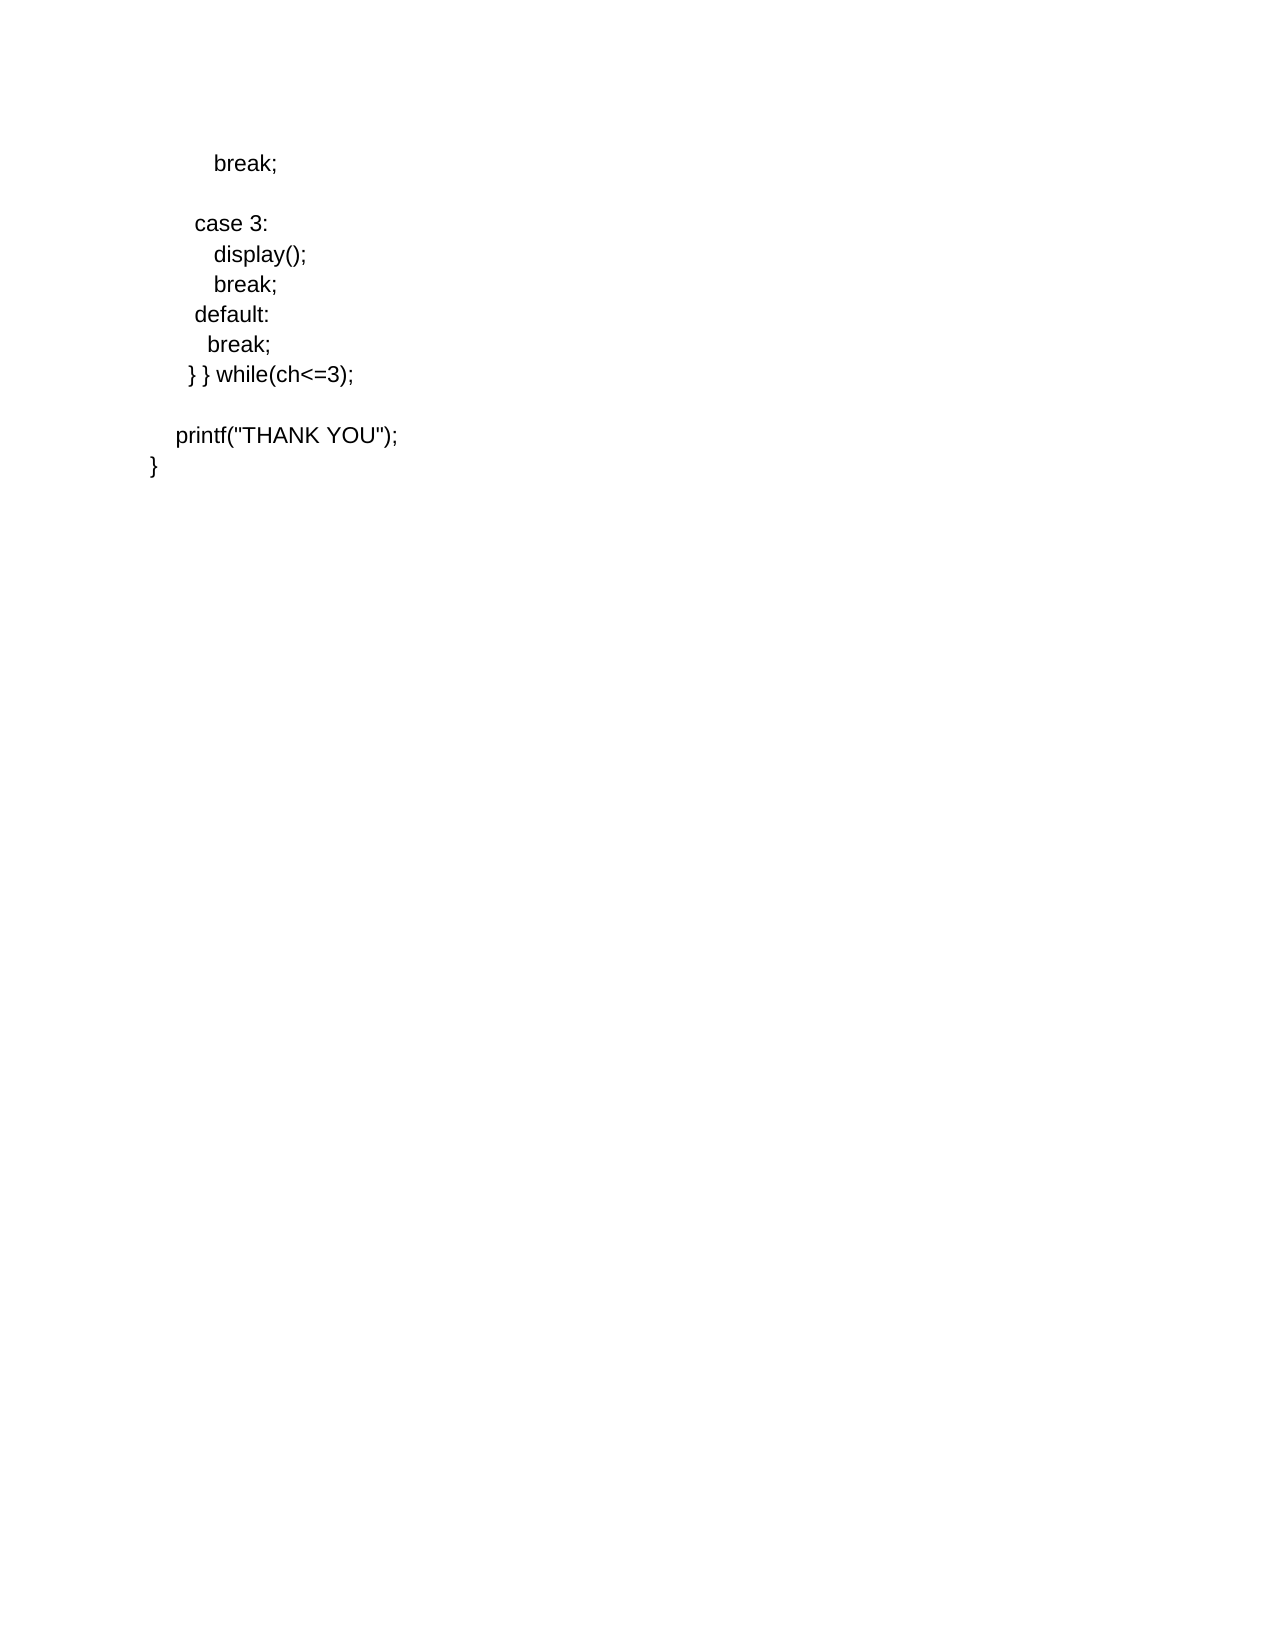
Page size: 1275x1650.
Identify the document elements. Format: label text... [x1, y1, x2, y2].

text } [150, 452, 1125, 478]
text } } while(ch<=3); [150, 361, 1125, 388]
text case 3: [150, 210, 1125, 237]
text break; [150, 150, 1125, 176]
text break; [150, 271, 1125, 297]
text display(); [150, 241, 1125, 267]
text break; [150, 331, 1125, 358]
text default: [150, 301, 1125, 327]
text printf("THANK YOU"); [150, 422, 1125, 448]
